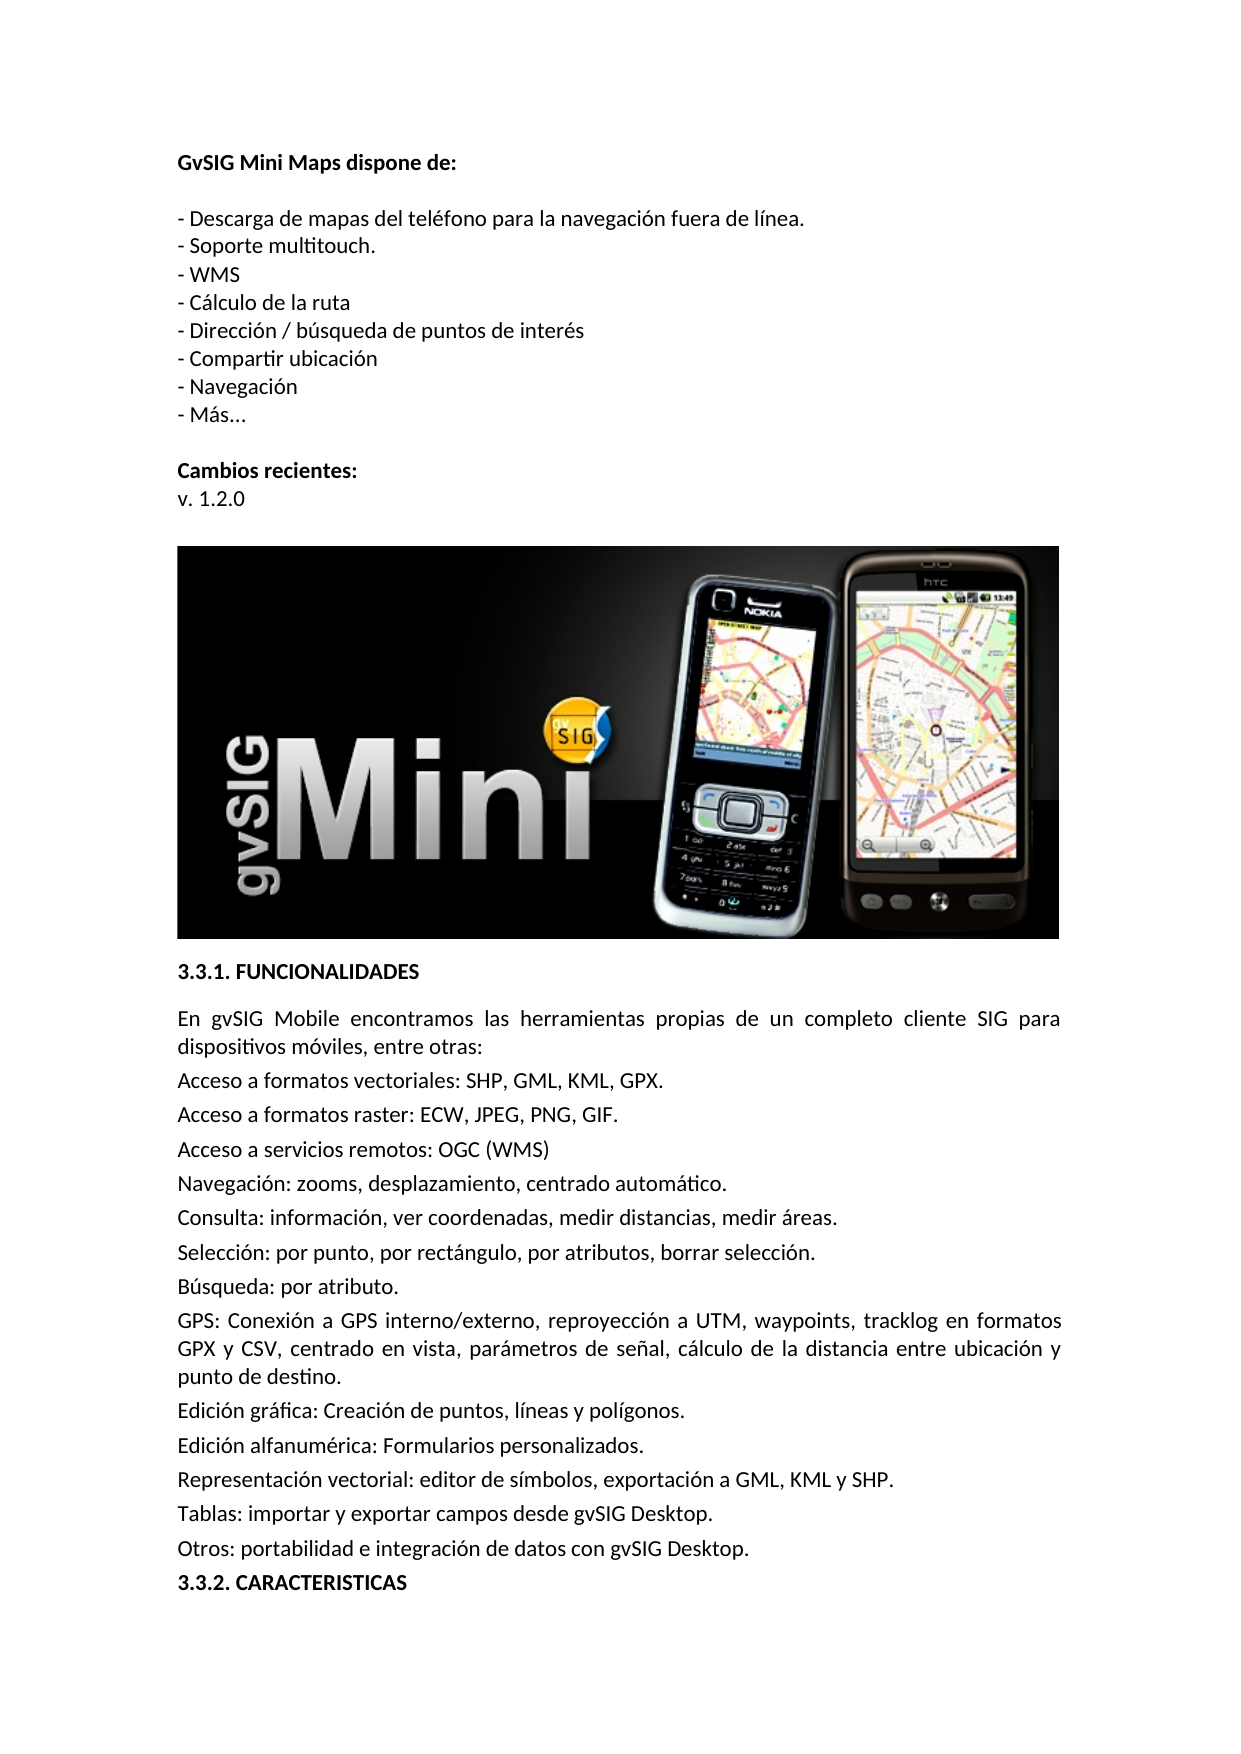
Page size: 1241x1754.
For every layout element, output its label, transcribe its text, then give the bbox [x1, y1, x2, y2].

text 3.3.2. CARACTERISTICAS [177, 1568, 1063, 1596]
text Edición alfanumérica: Formularios personalizados. [177, 1431, 1063, 1459]
text Tablas: importar y exportar campos desde gvSIG Desktop. [177, 1499, 1063, 1527]
text Selección: por punto, por rectángulo, por atributos, borrar selección. [177, 1238, 1063, 1266]
text Consulta: información, ver coordenadas, medir distancias, medir áreas. [177, 1203, 1063, 1231]
text Edición gráfica: Creación de puntos, líneas y polígonos. [177, 1397, 1063, 1424]
text Acceso a formatos vectoriales: SHP, GML, KML, GPX. [177, 1066, 1063, 1094]
picture [177, 546, 1059, 939]
text 3.3.1. FUNCIONALIDADES [177, 957, 1063, 985]
text Acceso a servicios remotos: OGC (WMS) [177, 1135, 1063, 1163]
text Representación vectorial: editor de símbolos, exportación a GML, KML y SHP. [177, 1465, 1063, 1493]
text GPS: Conexión a GPS interno/externo, reproyección a UTM, waypoints, tracklog en formatos GPX y CSV, centrado en vista, parámetros de señal, cálculo de la distancia entre ubicación y punto de destino. [177, 1306, 1063, 1390]
text Búsqueda: por atributo. [177, 1272, 1063, 1300]
text En gvSIG Mobile encontramos las herramientas propias de un completo cliente SIG para dispositivos móviles, entre otras: [177, 1004, 1063, 1060]
text Acceso a formatos raster: ECW, JPEG, PNG, GIF. [177, 1101, 1063, 1129]
text Otros: portabilidad e integración de datos con gvSIG Desktop. [177, 1534, 1063, 1562]
text Navegación: zooms, desplazamiento, centrado automático. [177, 1169, 1063, 1197]
